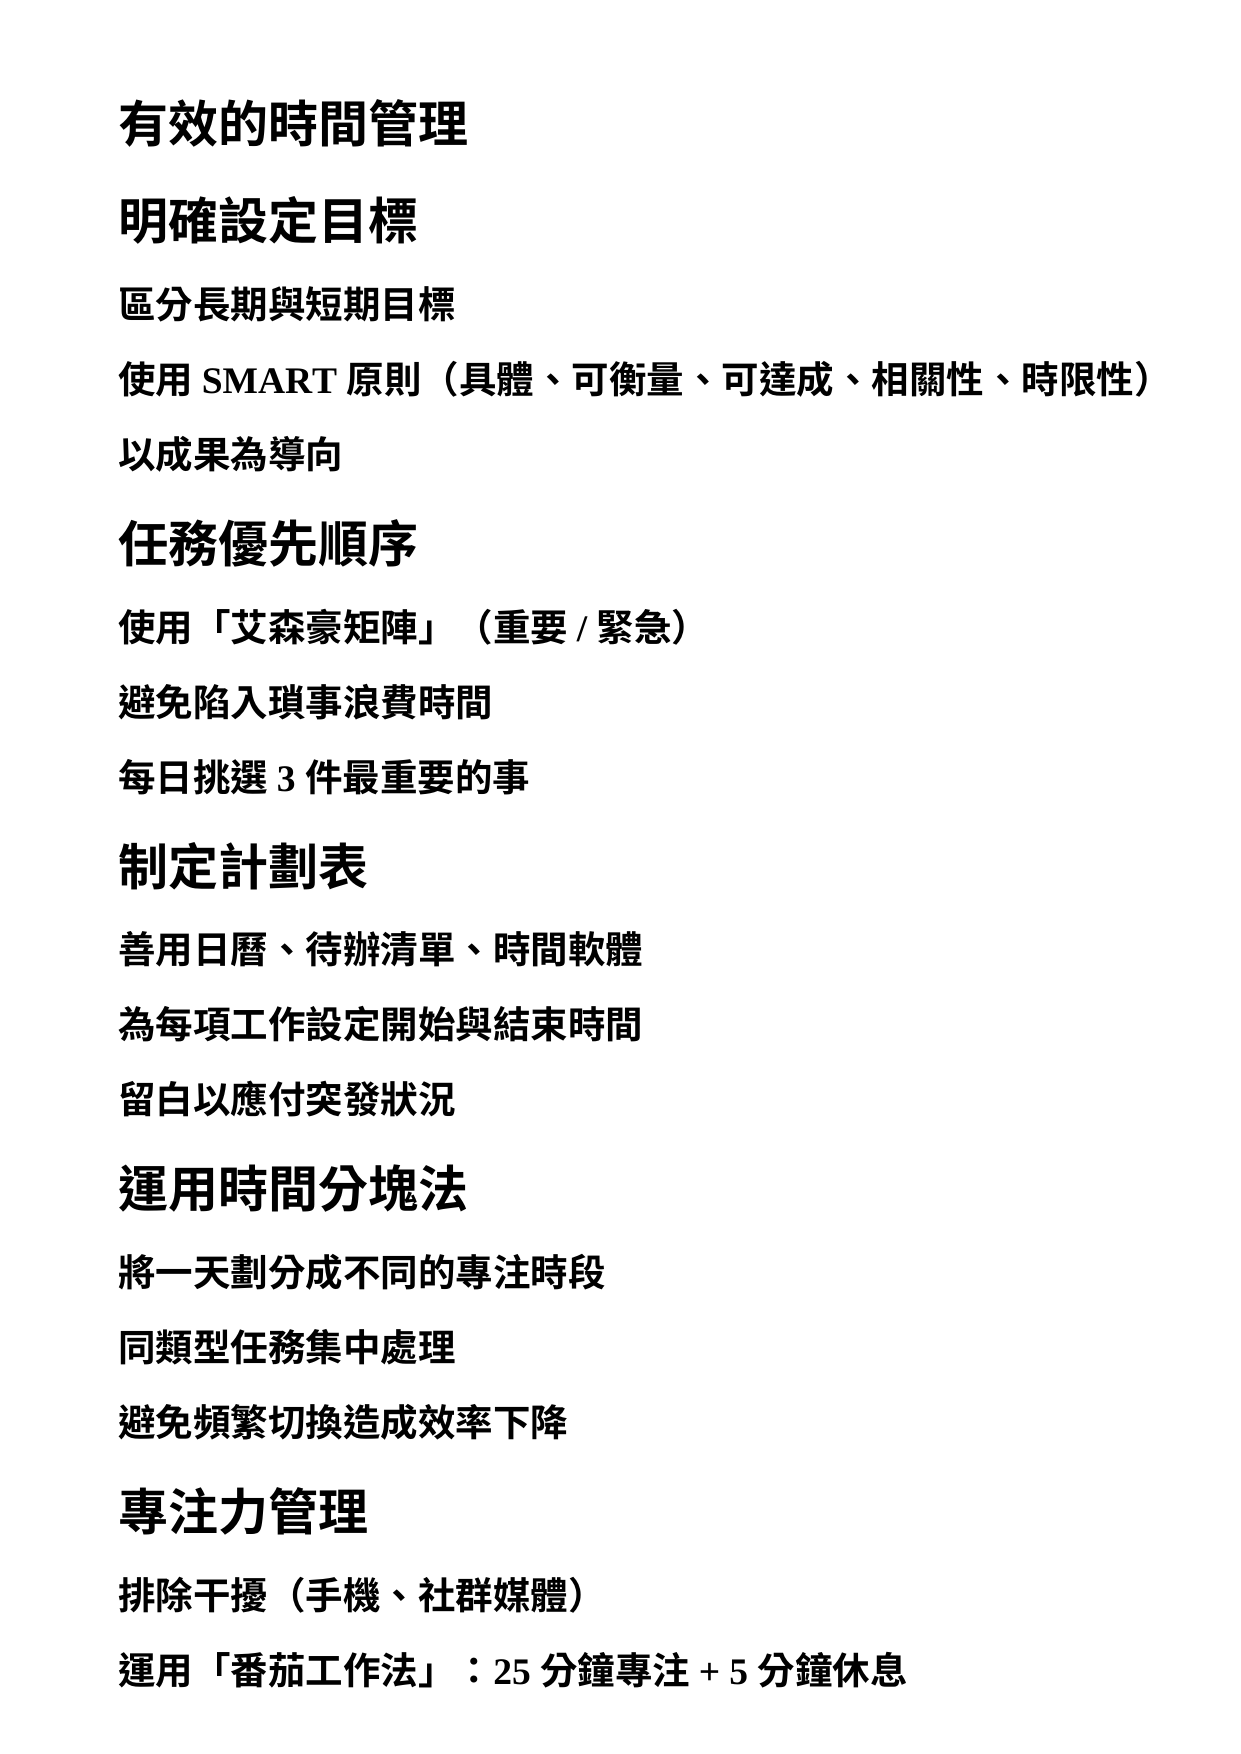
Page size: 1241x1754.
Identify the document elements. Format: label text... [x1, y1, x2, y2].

subtitle 同類型任務集中處理 [118, 1318, 1181, 1372]
subtitle 以成果為導向 [118, 425, 1181, 479]
subtitle 任務優先順序 [118, 504, 1181, 577]
subtitle 明確設定目標 [118, 181, 1181, 254]
subtitle 專注力管理 [118, 1472, 1181, 1545]
subtitle 避免陷入瑣事浪費時間 [118, 672, 1181, 727]
subtitle 排除干擾（手機、社群媒體） [118, 1566, 1181, 1620]
subtitle 有效的時間管理 [118, 84, 1181, 156]
subtitle 每日挑選 3 件最重要的事 [118, 748, 1181, 802]
subtitle 運用「番茄工作法」：25 分鐘專注 + 5 分鐘休息 [118, 1641, 1181, 1695]
subtitle 使用「艾森豪矩陣」（重要 / 緊急） [118, 597, 1181, 652]
subtitle 運用時間分塊法 [118, 1149, 1181, 1222]
subtitle 使用 SMART 原則（具體、可衡量、可達成、相關性、時限性） [118, 350, 1181, 404]
subtitle 避免頻繁切換造成效率下降 [118, 1393, 1181, 1447]
subtitle 區分長期與短期目標 [118, 275, 1181, 329]
subtitle 善用日曆、待辦清單、時間軟體 [118, 920, 1181, 974]
subtitle 制定計劃表 [118, 827, 1181, 899]
subtitle 將一天劃分成不同的專注時段 [118, 1243, 1181, 1297]
subtitle 為每項工作設定開始與結束時間 [118, 995, 1181, 1049]
subtitle 留白以應付突發狀況 [118, 1070, 1181, 1124]
